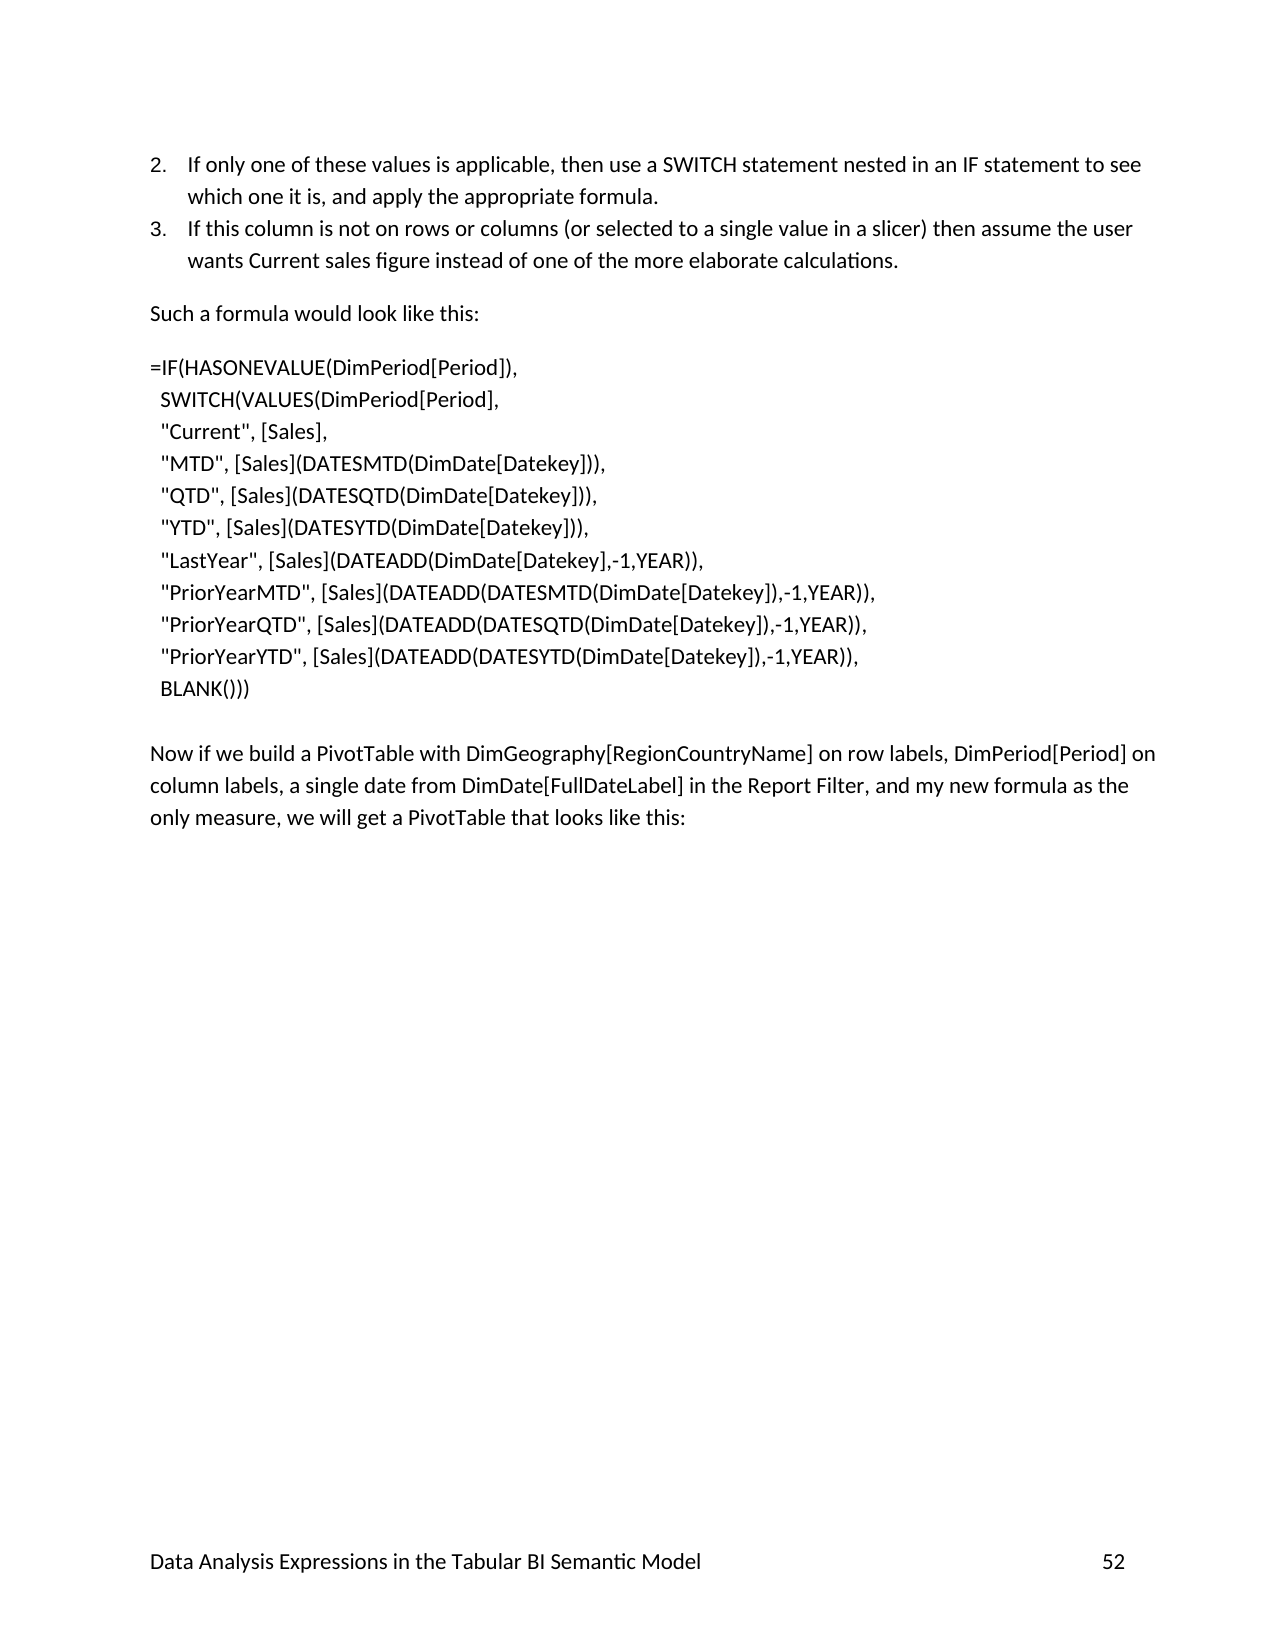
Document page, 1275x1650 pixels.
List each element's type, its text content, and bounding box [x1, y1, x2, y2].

text Now if we build a PivotTable with DimGeography[RegionCountryName] on row labels, DimPeriod[Period] on column labels, a single date from DimDate[FullDateLabel] in the Report Filter, and my new formula as the only measure, we will get a PivotTable that looks like this: [150, 739, 1162, 831]
list If only one of these values is applicable, then use a SWITCH statement nested in an IF statement to see which one it is, and apply the appropriate formula. [150, 150, 1162, 210]
text "YTD", [Sales](DATESYTD(DimDate[Datekey])), [150, 513, 1162, 542]
text BLANK())) [150, 674, 1162, 702]
text "QTD", [Sales](DATESQTD(DimDate[Datekey])), [150, 481, 1162, 509]
text SWITCH(VALUES(DimPeriod[Period], [150, 385, 1162, 413]
text "MTD", [Sales](DATESMTD(DimDate[Datekey])), [150, 449, 1162, 477]
text "LastYear", [Sales](DATEADD(DimDate[Datekey],-1,YEAR)), [150, 546, 1162, 574]
text "PriorYearMTD", [Sales](DATEADD(DATESMTD(DimDate[Datekey]),-1,YEAR)), [150, 578, 1162, 606]
text "PriorYearQTD", [Sales](DATEADD(DATESQTD(DimDate[Datekey]),-1,YEAR)), [150, 610, 1162, 638]
text =IF(HASONEVALUE(DimPeriod[Period]), [150, 353, 1162, 381]
text "Current", [Sales], [150, 417, 1162, 445]
list If this column is not on rows or columns (or selected to a single value in a slicer) then assume the user wants Current sales figure instead of one of the more elaborate calculations. [150, 214, 1162, 274]
text "PriorYearYTD", [Sales](DATEADD(DATESYTD(DimDate[Datekey]),-1,YEAR)), [150, 642, 1162, 670]
text Such a formula would look like this: [150, 299, 1162, 328]
